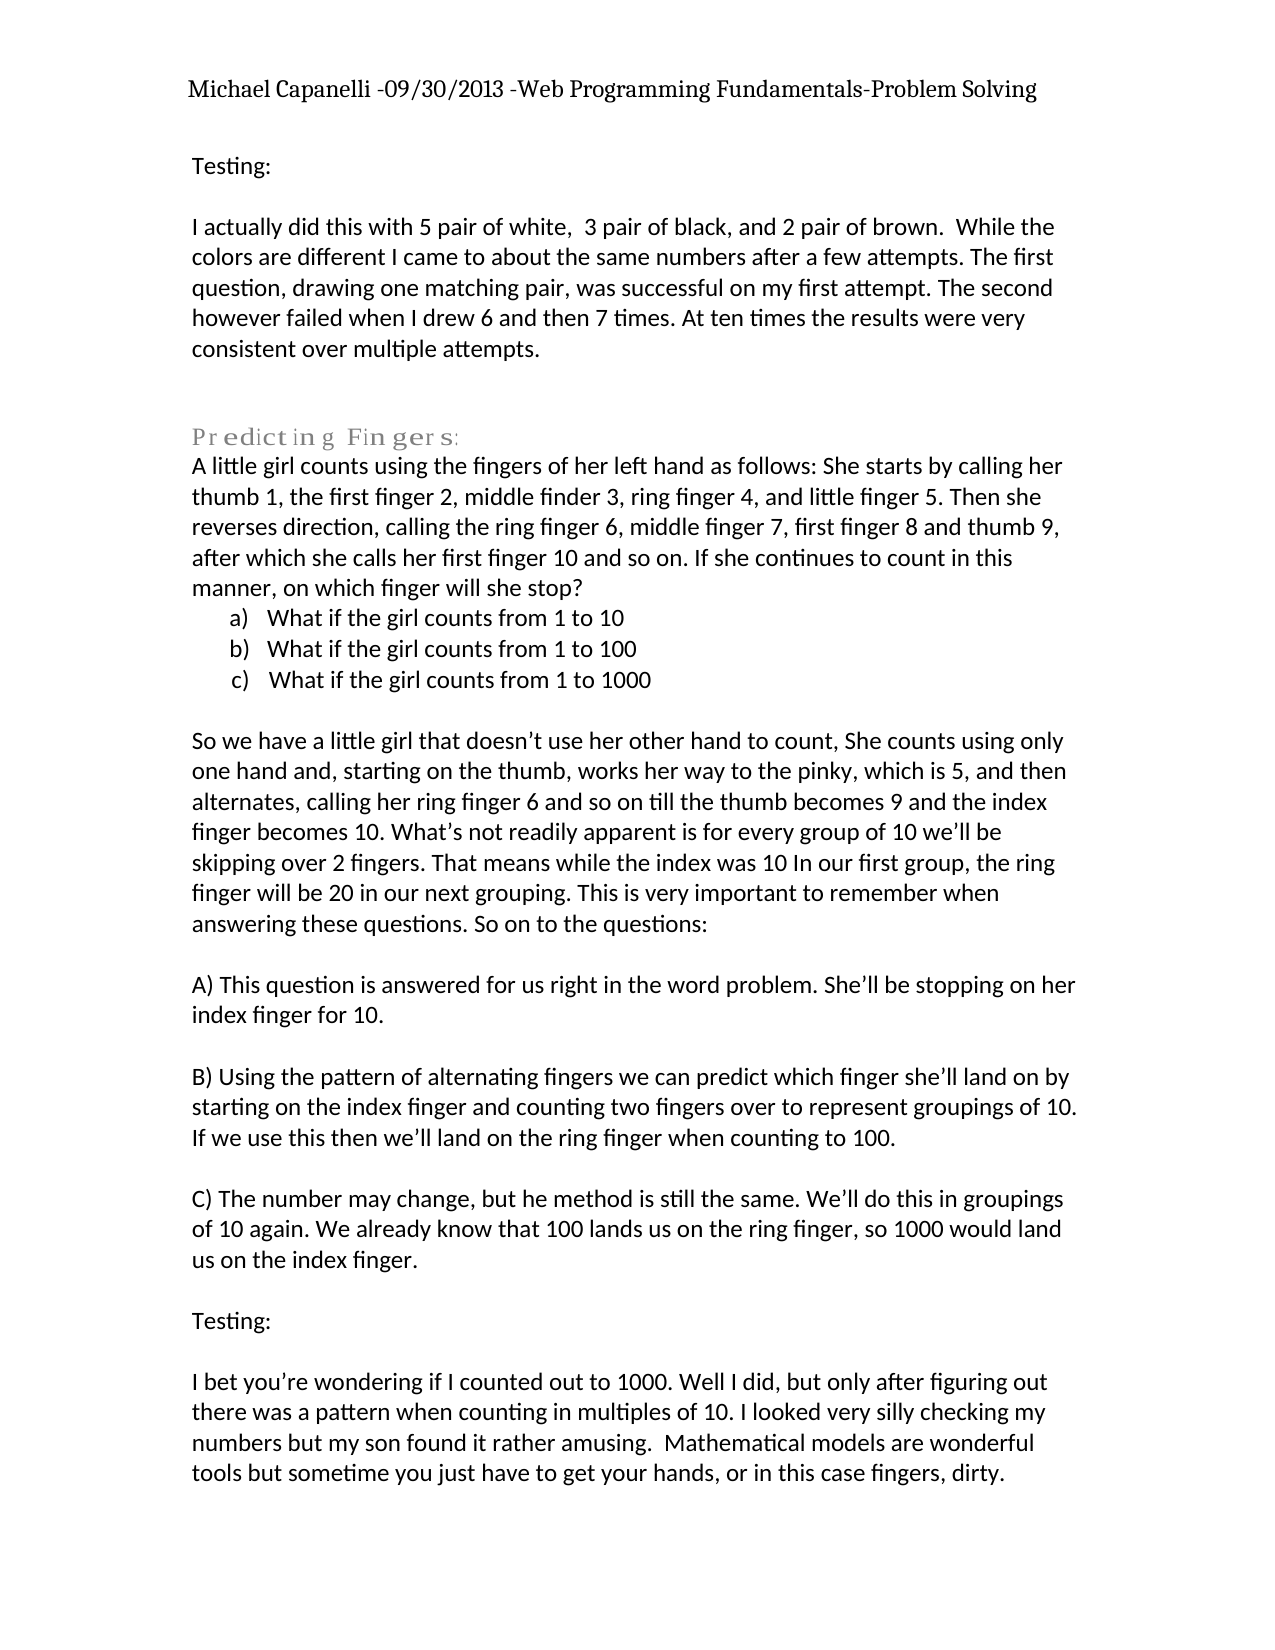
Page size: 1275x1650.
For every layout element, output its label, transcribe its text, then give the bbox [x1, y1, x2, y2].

text a) What if the girl counts from 1 to 10 [229, 603, 1089, 633]
text Pr edict in g Fin ger s: [192, 425, 1089, 450]
text C) The number may change, but he method is still the same. We’ll do this in groupings of 10 again. We already know that 100 lands us on the ring finger, so 1000 would land us on the index finger. Testing: [192, 1183, 1089, 1335]
text b) What if the girl counts from 1 to 100 [229, 633, 1089, 664]
text A little girl counts using the fingers of her left hand as follows: She starts by calling her thumb 1, the first finger 2, middle finder 3, ring finger 4, and little finger 5. Then she reverses direction, calling the ring finger 6, middle finger 7, first finger 8 and thumb 9, after which she calls her first finger 10 and so on. If she continues to count in this manner, on which finger will she stop? [192, 450, 1083, 603]
text So we have a little girl that doesn’t use her other hand to count, She counts using only one hand and, starting on the thumb, works her way to the pinky, which is 5, and then alternates, calling her ring finger 6 and so on till the thumb becomes 9 and the index finger becomes 10. What’s not readily apparent is for every group of 10 we’ll be skipping over 2 fingers. That means while the index was 10 In our first group, the ring finger will be 20 in our next grouping. This is very important to remember when answering these questions. So on to the questions: [192, 725, 1089, 938]
text I bet you’re wondering if I counted out to 1000. Well I did, but only after figuring out there was a pattern when counting in multiples of 10. I looked very silly checking my numbers but my son found it rather amusing. Mathematical models are wonderful tools but sometime you just have to get your hands, or in this case fingers, dirty. [192, 1366, 1089, 1488]
text A) This question is answered for us right in the word problem. She’ll be stopping on her index finger for 10. B) Using the pattern of alternating fingers we can predict which finger she’ll land on by starting on the index finger and counting two fingers over to represent groupings of 10. If we use this then we’ll land on the ring finger when counting to 100. [192, 969, 1089, 1152]
text c) What if the girl counts from 1 to 1000 [192, 664, 1089, 694]
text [192, 150, 1089, 364]
